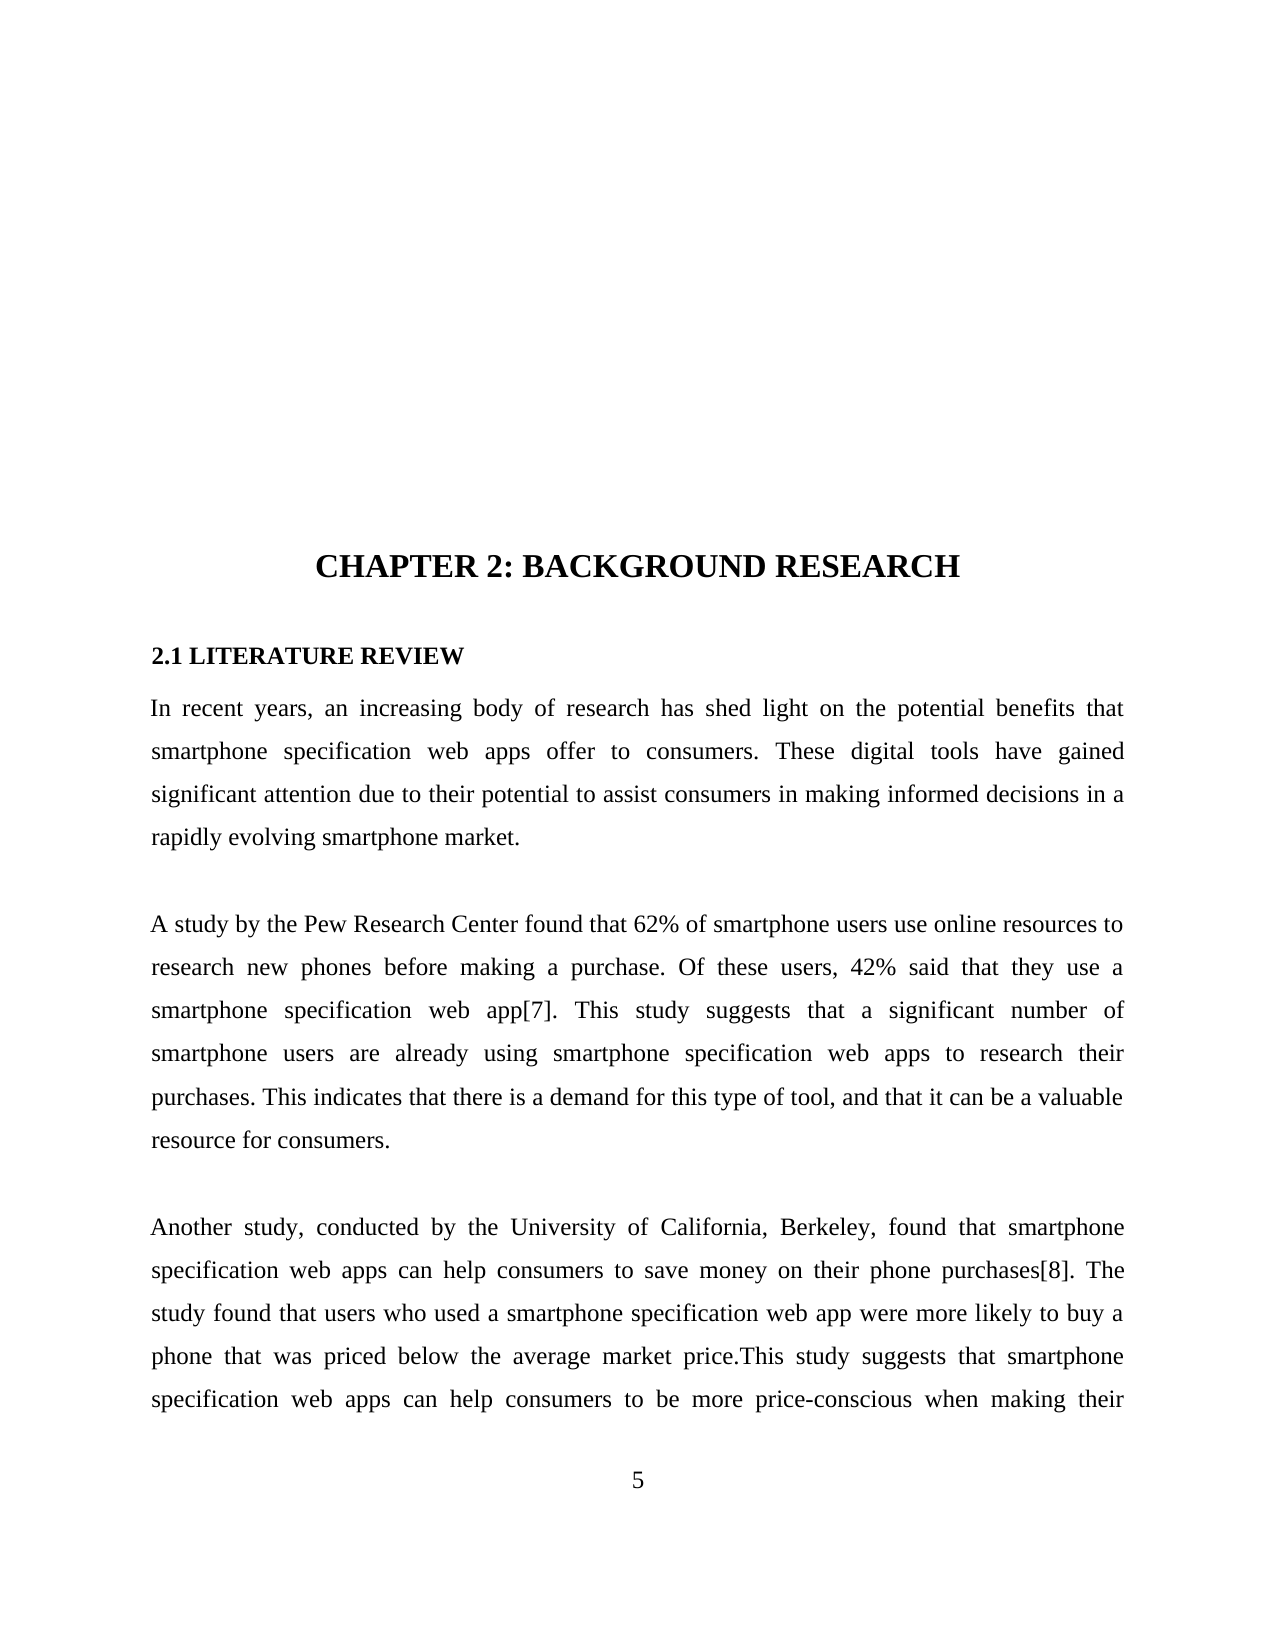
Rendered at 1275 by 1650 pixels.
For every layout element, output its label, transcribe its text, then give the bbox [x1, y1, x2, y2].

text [150, 1212, 1126, 1413]
text A study by the Pew Research Center found that 62% of smartphone users use online resources to research new phones before making a purchase. Of these users, 42% said that they use a smartphone specification web app[7]. This study suggests that a significant number of smartphone users are already using smartphone specification web apps to research their purchases. This indicates that there is a demand for this type of tool, and that it can be a valuable resource for consumers. [150, 909, 1126, 1153]
subtitle CHAPTER 2: BACKGROUND RESEARCH [150, 546, 1125, 584]
subtitle LITERATURE REVIEW [151, 641, 1125, 670]
text In recent years, an increasing body of research has shed light on the potential benefits that smartphone specification web apps offer to consumers. These digital tools have gained significant attention due to their potential to assist consumers in making informed decisions in a rapidly evolving smartphone market. [150, 693, 1126, 851]
